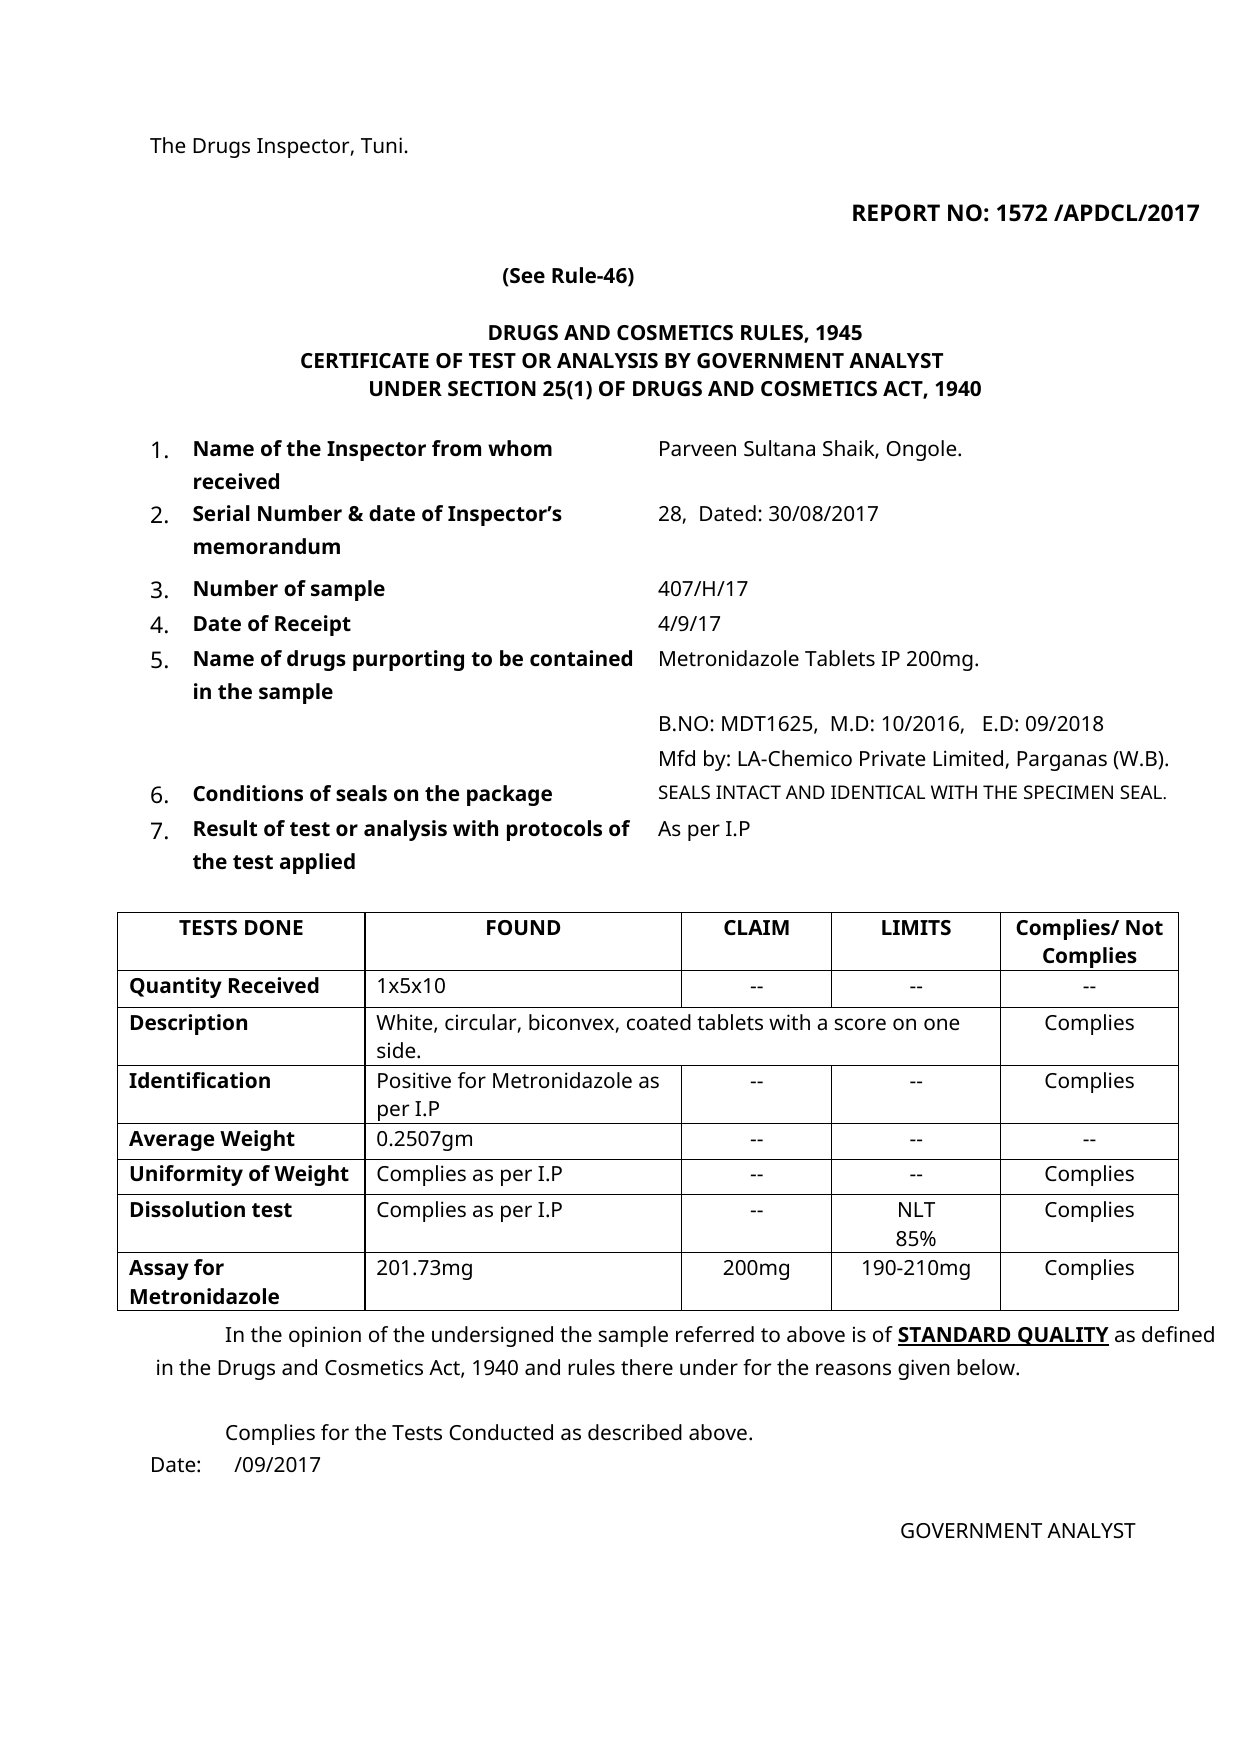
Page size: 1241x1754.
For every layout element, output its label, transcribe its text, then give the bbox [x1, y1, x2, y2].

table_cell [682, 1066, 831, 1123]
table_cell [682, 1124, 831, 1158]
text GOVERNMENT ANALYST [825, 1516, 1240, 1544]
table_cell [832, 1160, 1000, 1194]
text Date: /09/2017 [150, 1451, 1240, 1479]
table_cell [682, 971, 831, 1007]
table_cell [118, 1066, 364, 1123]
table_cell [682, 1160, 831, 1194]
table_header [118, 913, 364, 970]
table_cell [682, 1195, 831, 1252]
text UNDER SECTION 25(1) OF DRUGS AND COSMETICS ACT, 1940 [150, 374, 1200, 403]
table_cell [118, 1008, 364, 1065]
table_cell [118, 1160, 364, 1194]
text The Drugs Inspector, Tuni. [150, 131, 1240, 160]
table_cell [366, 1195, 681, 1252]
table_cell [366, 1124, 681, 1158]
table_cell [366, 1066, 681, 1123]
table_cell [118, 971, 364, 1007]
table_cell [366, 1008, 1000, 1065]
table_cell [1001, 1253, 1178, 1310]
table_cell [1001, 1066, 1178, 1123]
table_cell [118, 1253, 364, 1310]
text DRUGS AND COSMETICS RULES, 1945 [150, 318, 1200, 346]
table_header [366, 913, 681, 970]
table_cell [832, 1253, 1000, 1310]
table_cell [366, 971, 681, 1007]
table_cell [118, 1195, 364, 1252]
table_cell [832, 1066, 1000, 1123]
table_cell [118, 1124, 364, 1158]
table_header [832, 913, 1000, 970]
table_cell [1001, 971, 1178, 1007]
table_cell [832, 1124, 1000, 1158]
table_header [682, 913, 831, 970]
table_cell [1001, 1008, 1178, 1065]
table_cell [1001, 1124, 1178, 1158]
text Complies for the Tests Conducted as described above. [150, 1418, 1240, 1446]
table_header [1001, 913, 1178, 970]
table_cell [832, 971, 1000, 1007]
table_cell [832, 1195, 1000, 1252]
text In the opinion of the undersigned the sample referred to above is of STANDARD QUALITY as defined [150, 993, 1240, 1348]
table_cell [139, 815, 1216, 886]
text in the Drugs and Cosmetics Act, 1940 and rules there under for the reasons given below. [150, 1353, 1240, 1381]
text CERTIFICATE OF TEST OR ANALYSIS BY GOVERNMENT ANALYST [225, 346, 1200, 374]
text (See Rule-46) [150, 261, 1200, 289]
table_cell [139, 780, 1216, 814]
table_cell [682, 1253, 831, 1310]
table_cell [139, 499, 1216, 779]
text REPORT NO: 1572 /APDCL/2017 [150, 196, 1200, 228]
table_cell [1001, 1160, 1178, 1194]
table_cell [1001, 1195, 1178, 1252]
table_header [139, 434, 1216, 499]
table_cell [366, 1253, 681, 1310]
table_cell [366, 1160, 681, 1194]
